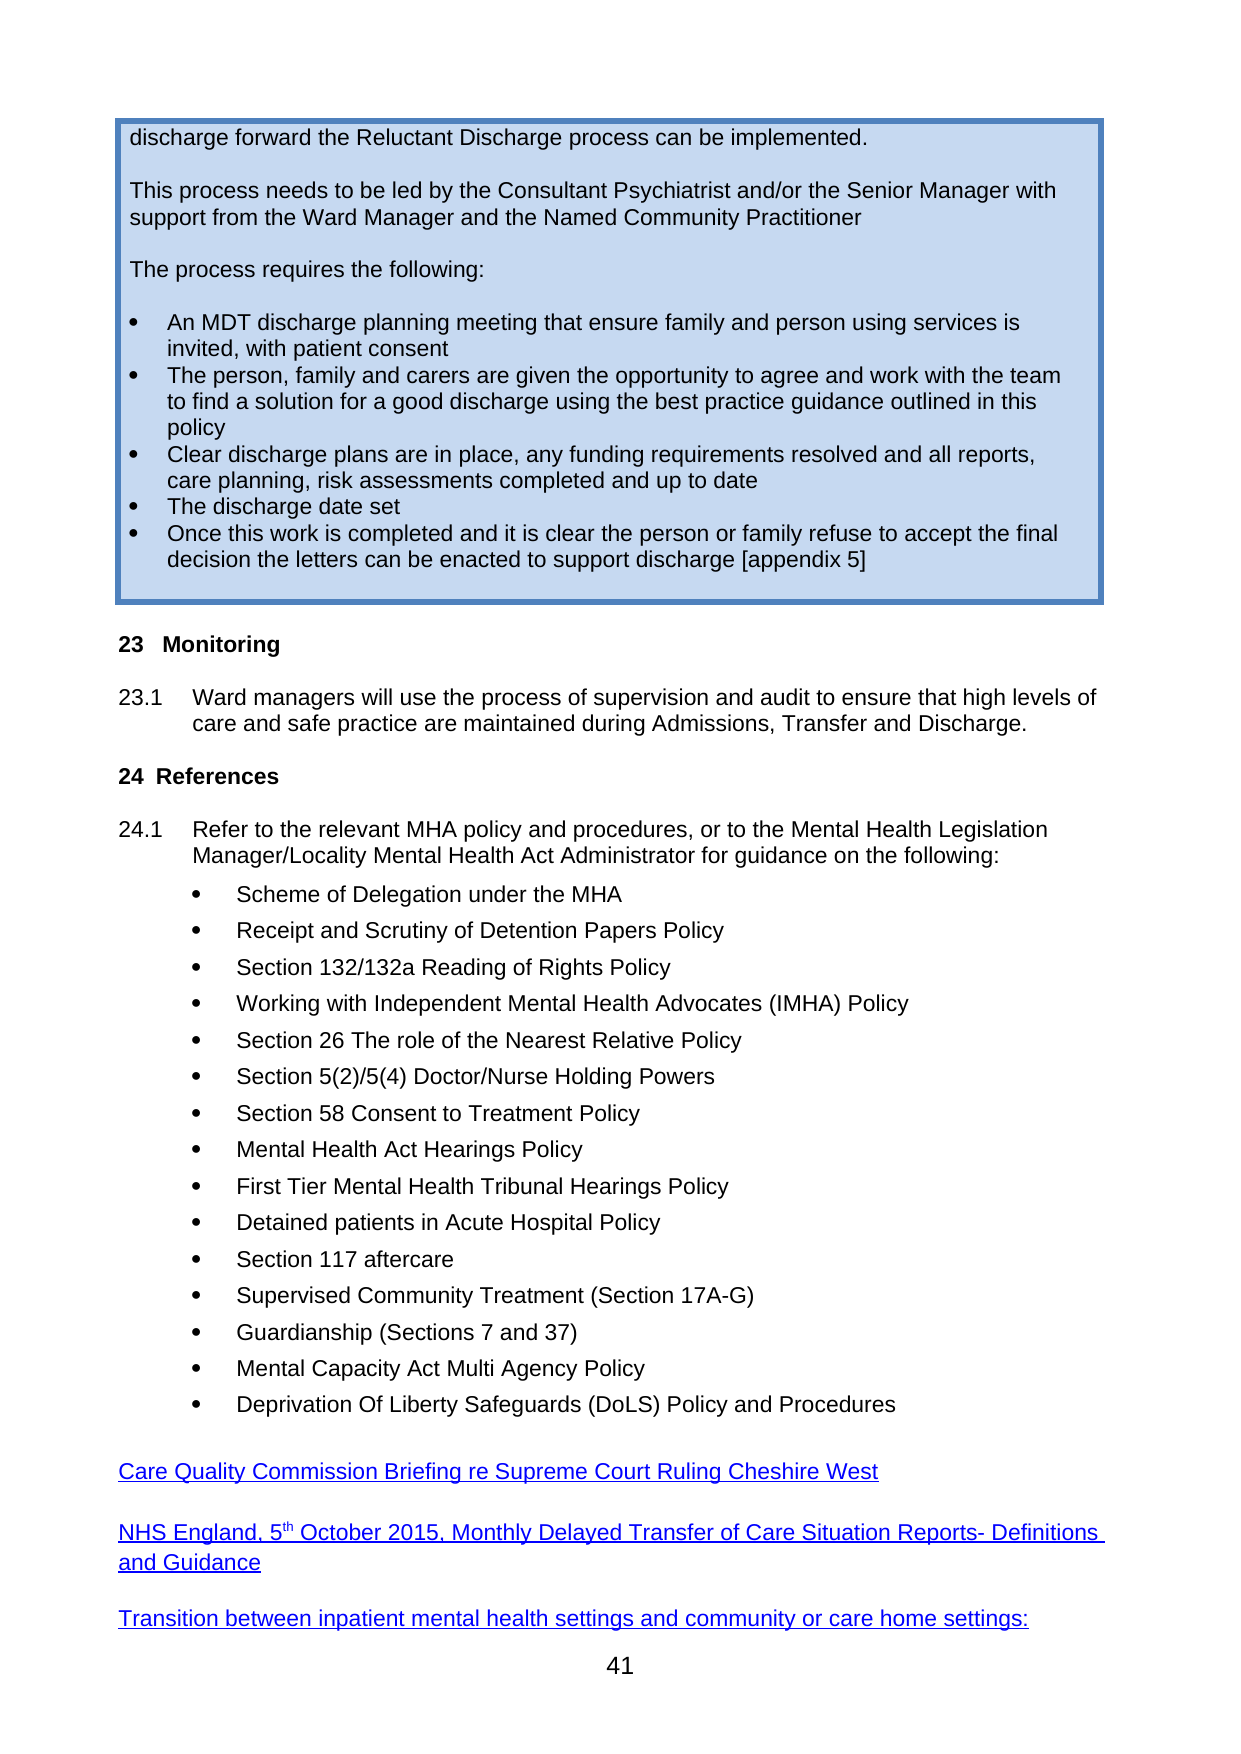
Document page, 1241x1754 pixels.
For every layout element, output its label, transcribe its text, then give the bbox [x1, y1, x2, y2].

list Section 117 aftercare [192, 1246, 1122, 1272]
subtitle Monitoring [118, 631, 1122, 658]
list Scheme of Delegation under the MHA [192, 881, 1122, 907]
list Refer to the relevant MHA policy and procedures, or to the Mental Health Legislation Manager/Locality Mental Health Act Administrator for guidance on the following: [118, 816, 1122, 868]
list Ward managers will use the process of supervision and audit to ensure that high levels of care and safe practice are maintained during Admissions, Transfer and Discharge. [118, 684, 1122, 737]
list Mental Health Act Hearings Policy [192, 1136, 1122, 1163]
list Guardianship (Sections 7 and 37) [192, 1318, 1122, 1345]
subtitle References [118, 763, 1122, 789]
list Supervised Community Treatment (Section 17A-G) [192, 1282, 1122, 1308]
list Deprivation Of Liberty Safeguards (DoLS) Policy and Procedures [192, 1391, 1122, 1418]
list Section 132/132a Reading of Rights Policy [192, 954, 1122, 980]
list Detained patients in Acute Hospital Policy [192, 1209, 1122, 1236]
list Working with Independent Mental Health Advocates (IMHA) Policy [192, 990, 1122, 1017]
text NHS England, 5th October 2015, Monthly Delayed Transfer of Care Situation Reports- Definitions and Guidance [118, 1518, 1122, 1575]
list Section 26 The role of the Nearest Relative Policy [192, 1027, 1122, 1053]
list Section 58 Consent to Treatment Policy [192, 1100, 1122, 1126]
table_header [121, 124, 1098, 599]
list Section 5(2)/5(4) Doctor/Nurse Holding Powers [192, 1063, 1122, 1090]
list Receipt and Scrutiny of Detention Papers Policy [192, 917, 1122, 944]
text Transition between inpatient mental health settings and community or care home settings: [118, 1605, 1122, 1632]
list Mental Capacity Act Multi Agency Policy [192, 1355, 1122, 1381]
list First Tier Mental Health Tribunal Hearings Policy [192, 1173, 1122, 1199]
text Care Quality Commission Briefing re Supreme Court Ruling Cheshire West [118, 1458, 1122, 1484]
